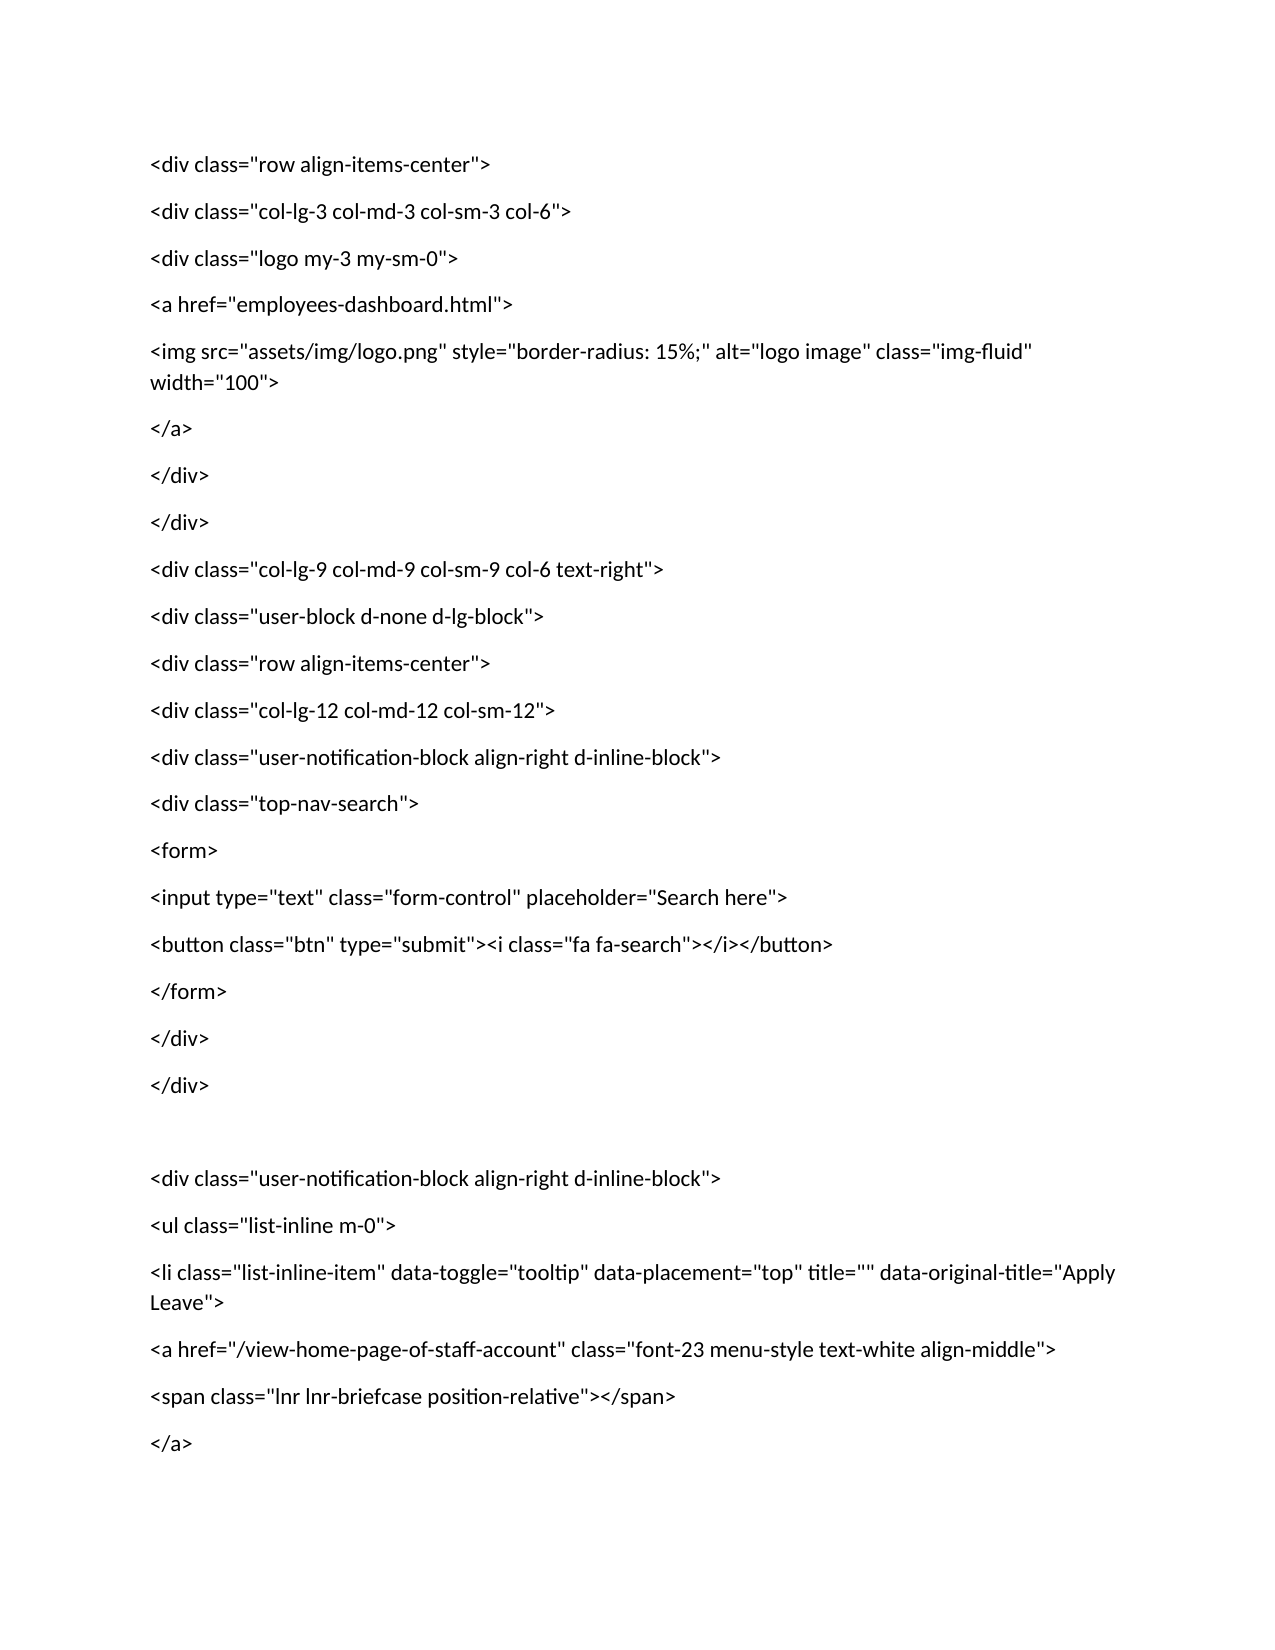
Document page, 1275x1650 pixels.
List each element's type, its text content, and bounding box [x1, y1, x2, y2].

text <div class="col-lg-3 col-md-3 col-sm-3 col-6"> [150, 197, 1125, 225]
text <form> [150, 836, 1125, 864]
text <span class="lnr lnr-briefcase position-relative"></span> [150, 1382, 1125, 1410]
text <div class="logo my-3 my-sm-0"> [150, 244, 1125, 272]
text <div class="row align-items-center"> [150, 150, 1125, 178]
text </a> [150, 1429, 1125, 1457]
text <div class="top-nav-search"> [150, 789, 1125, 818]
text <a href="employees-dashboard.html"> [150, 291, 1125, 319]
text <img src="assets/img/logo.png" style="border-radius: 15%;" alt="logo image" class="img-fluid" width="100"> [150, 337, 1125, 396]
text <div class="user-block d-none d-lg-block"> [150, 602, 1125, 630]
text <div class="user-notification-block align-right d-inline-block"> [150, 1164, 1125, 1193]
text <div class="row align-items-center"> [150, 649, 1125, 677]
text </div> [150, 1024, 1125, 1052]
text <a href="/view-home-page-of-staff-account" class="font-23 menu-style text-white align-middle"> [150, 1335, 1125, 1363]
text </div> [150, 508, 1125, 536]
text <input type="text" class="form-control" placeholder="Search here"> [150, 883, 1125, 911]
text <div class="col-lg-12 col-md-12 col-sm-12"> [150, 696, 1125, 724]
text <li class="list-inline-item" data-toggle="tooltip" data-placement="top" title="" data-original-title="Apply Leave"> [150, 1258, 1125, 1317]
text </div> [150, 1071, 1125, 1099]
text <div class="col-lg-9 col-md-9 col-sm-9 col-6 text-right"> [150, 555, 1125, 583]
text <div class="user-notification-block align-right d-inline-block"> [150, 743, 1125, 771]
text <ul class="list-inline m-0"> [150, 1211, 1125, 1239]
text <button class="btn" type="submit"><i class="fa fa-search"></i></button> [150, 930, 1125, 958]
text </form> [150, 977, 1125, 1005]
text </a> [150, 414, 1125, 443]
text </div> [150, 461, 1125, 489]
